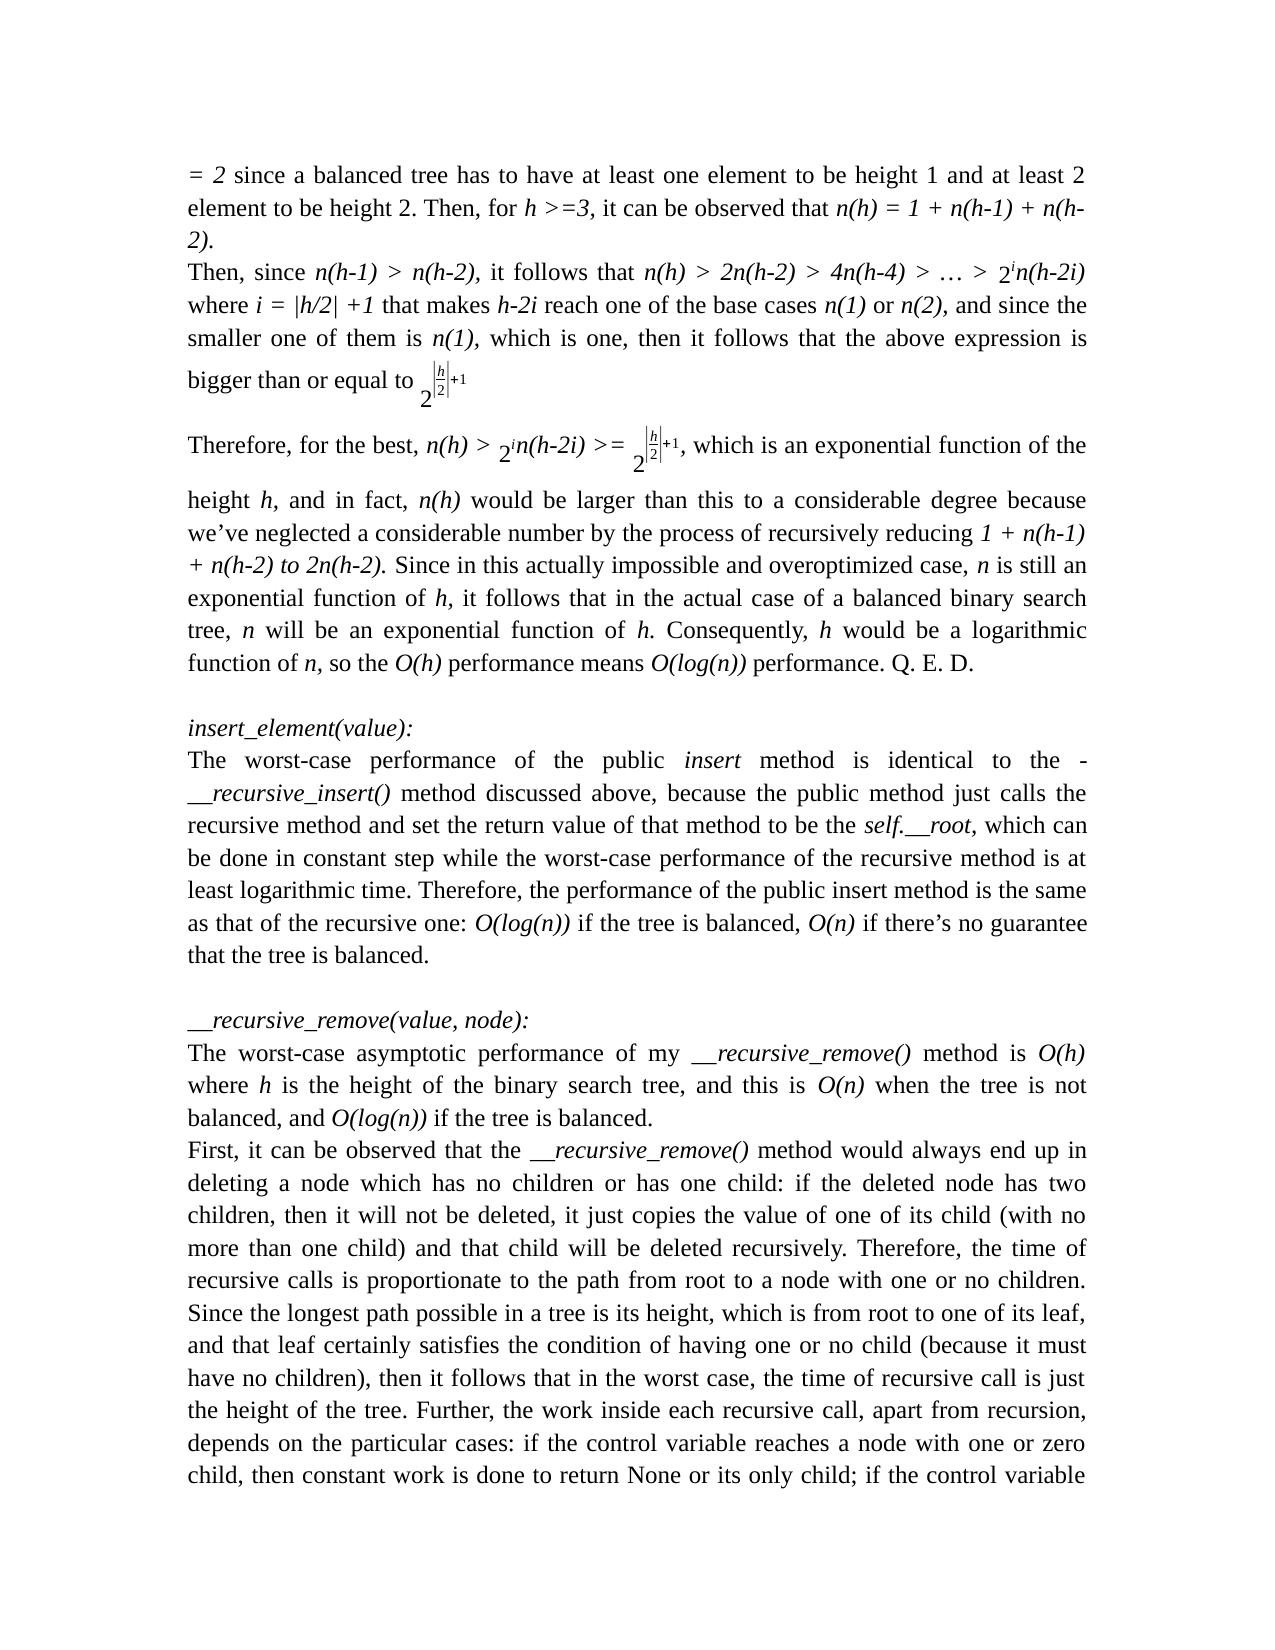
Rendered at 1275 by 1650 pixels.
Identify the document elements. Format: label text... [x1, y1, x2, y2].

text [187, 1134, 1087, 1491]
text insert_element(value): [187, 711, 1087, 744]
text Therefore, for the best, n(h) > n(h-2i) >= , which is an exponential function of the height h, and in fact, n(h) would be larger than this to a considerable degree because we’ve neglected a considerable number by the process of recursively reducing 1 + n(h-1) + n(h-2) to 2n(h-2). Since in this actually impossible and overoptimized case, n is still an exponential function of h, it follows that in the actual case of a balanced binary search tree, n will be an exponential function of h. Consequently, h would be a logarithmic function of n, so the O(h) performance means O(log(n)) performance. Q. E. D. [187, 419, 1087, 679]
text The worst-case asymptotic performance of my __recursive_remove() method is O(h) where h is the height of the binary search tree, and this is O(n) when the tree is not balanced, and O(log(n)) if the tree is balanced. [187, 1036, 1087, 1134]
text __recursive_remove(value, node): [187, 1004, 1087, 1036]
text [187, 159, 1087, 256]
text Then, since n(h-1) > n(h-2), it follows that n(h) > 2n(h-2) > 4n(h-4) > … > n(h-2i) where i = |h/2| +1 that makes h-2i reach one of the base cases n(1) or n(2), and since the smaller one of them is n(1), which is one, then it follows that the above expression is bigger than or equal to [187, 256, 1087, 419]
text The worst-case performance of the public insert method is identical to the __recursive_insert() method discussed above, because the public method just calls the recursive method and set the return value of that method to be the self.__root, which can be done in constant step while the worst-case performance of the recursive method is at least logarithmic time. Therefore, the performance of the public insert method is the same as that of the recursive one: O(log(n)) if the tree is balanced, O(n) if there’s no guarantee that the tree is balanced. [187, 744, 1087, 971]
